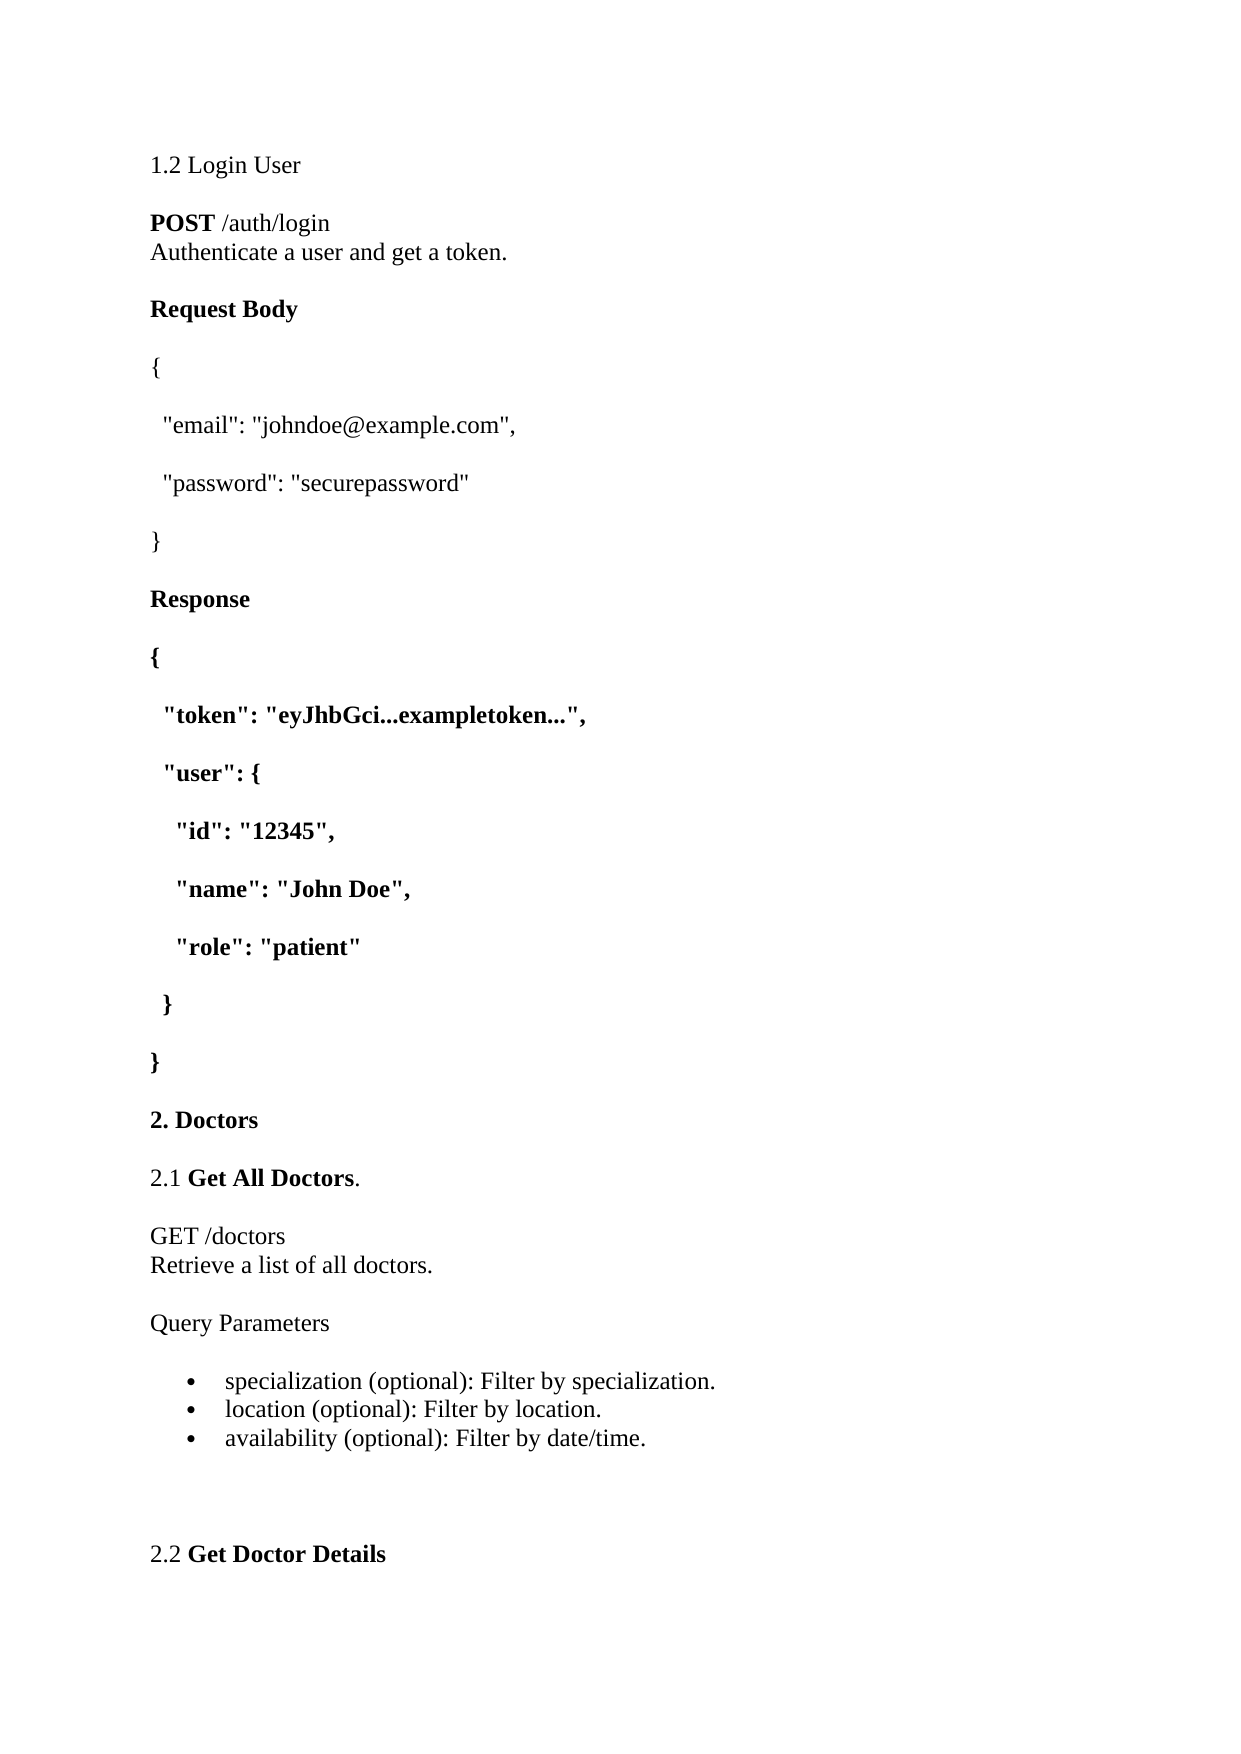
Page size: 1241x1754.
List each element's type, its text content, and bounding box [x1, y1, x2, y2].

text "name": "John Doe", [150, 874, 1090, 902]
list location (optional): Filter by location. [187, 1394, 1090, 1423]
text "role": "patient" [150, 932, 1090, 960]
list specialization (optional): Filter by specialization. [187, 1366, 1090, 1394]
text Response [150, 584, 1090, 613]
text 1.2 Login User [150, 150, 1090, 179]
text POST /auth/login Authenticate a user and get a token. [150, 208, 1090, 265]
text { [150, 352, 1090, 381]
text "token": "eyJhbGci...exampletoken...", [150, 700, 1090, 729]
text Query Parameters [150, 1308, 1090, 1337]
text } [150, 526, 1090, 555]
text "id": "12345", [150, 816, 1090, 844]
text 2.1 Get All Doctors. [150, 1163, 1090, 1192]
text "password": "securepassword" [150, 468, 1090, 497]
text "user": { [150, 758, 1090, 787]
text 2. Doctors [150, 1105, 1090, 1134]
text Request Body [150, 294, 1090, 323]
text } [150, 989, 1090, 1018]
list availability (optional): Filter by date/time. [187, 1423, 1090, 1452]
text 2.2 Get Doctor Details [150, 1539, 1090, 1568]
text GET /doctors Retrieve a list of all doctors. [150, 1221, 1090, 1279]
text } [150, 1047, 1090, 1076]
text "email": "johndoe@example.com", [150, 410, 1090, 439]
text { [150, 642, 1090, 671]
